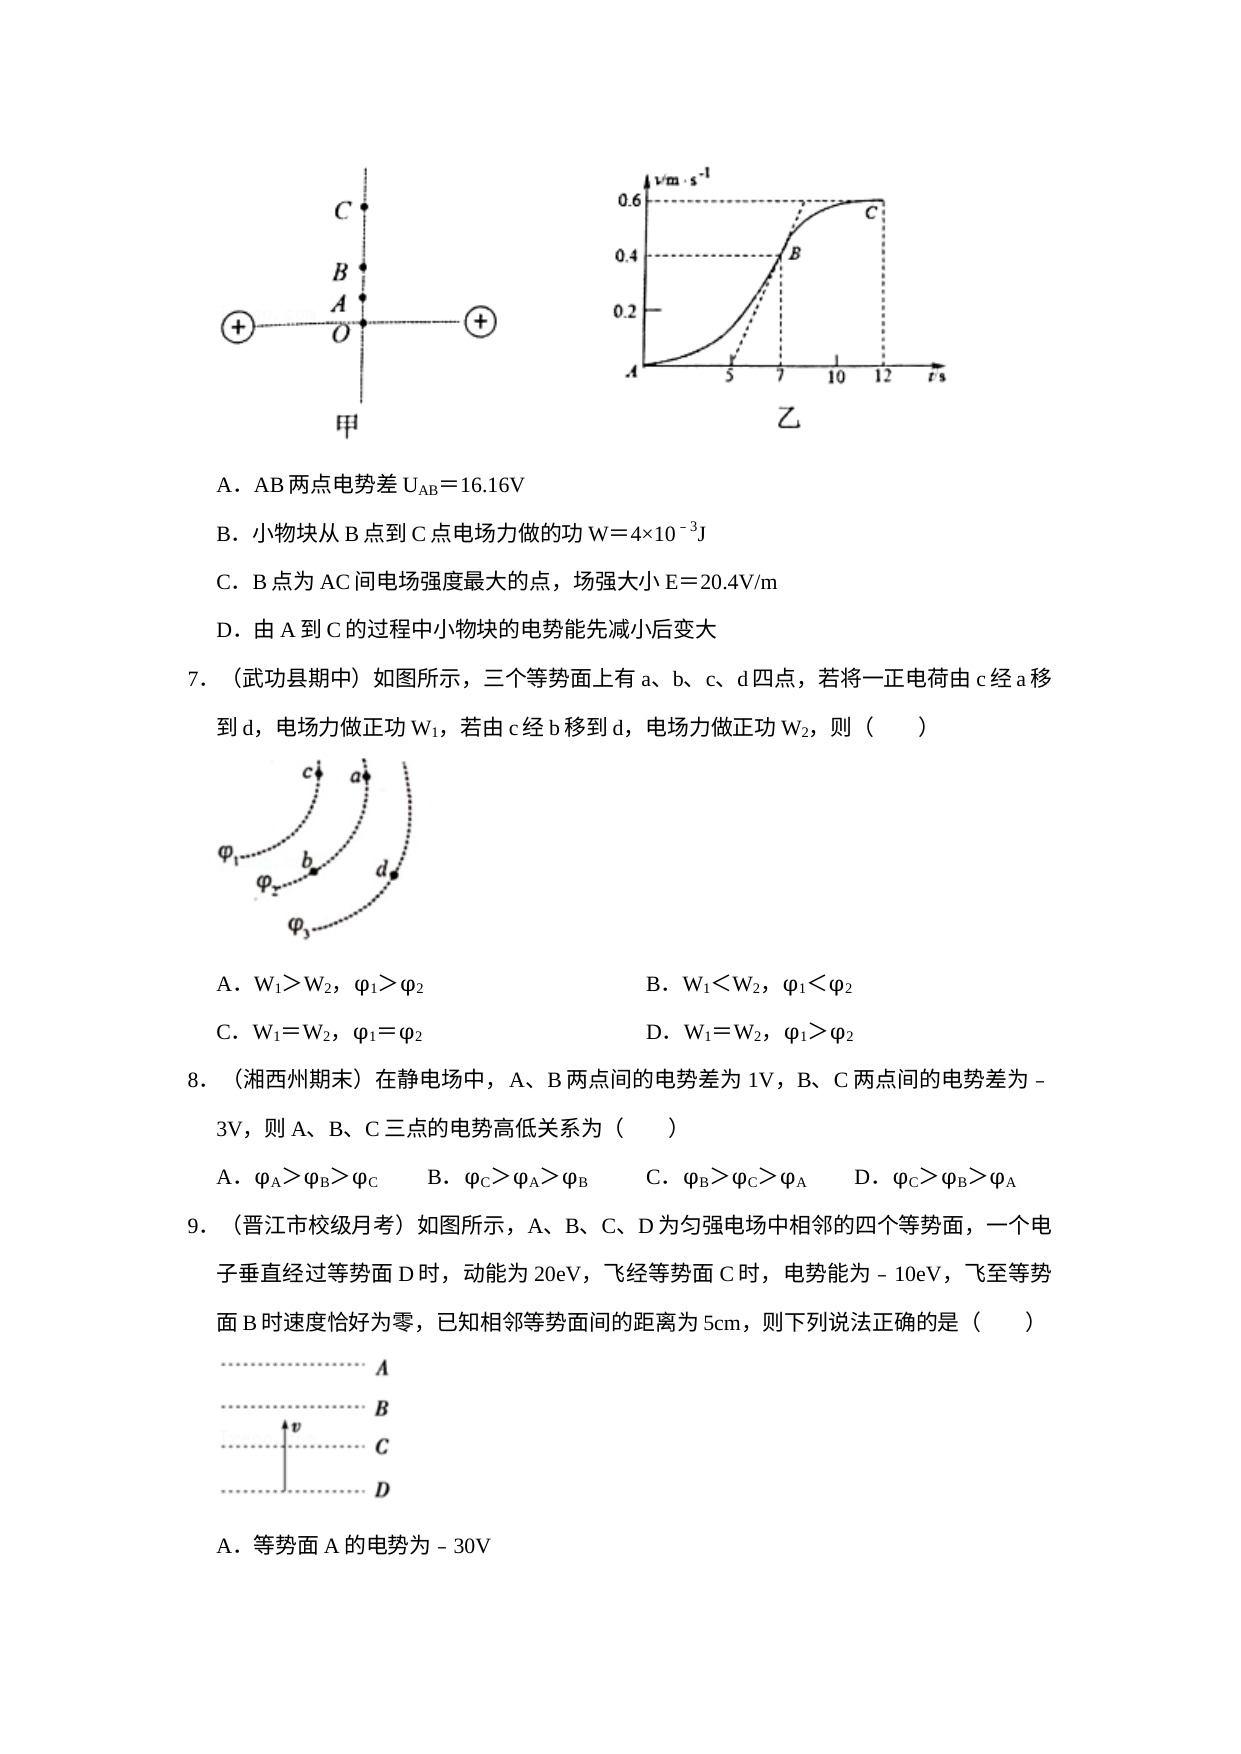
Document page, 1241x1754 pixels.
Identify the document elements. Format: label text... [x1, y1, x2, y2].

text A．AB两点电势差UAB＝16.16V [187, 467, 1053, 499]
text 7．（武功县期中）如图所示，三个等势面上有a、b、c、d四点，若将一正电荷由c经a移到d，电场力做正功W1，若由c经b移到d，电场力做正功W2，则（ ） [187, 660, 1053, 742]
text B．小物块从B点到C点电场力做的功W＝4×10﹣3J [187, 515, 1053, 548]
picture [216, 757, 421, 945]
text D．由A到C的过程中小物块的电势能先减小后变大 [187, 612, 1053, 644]
text 8．（湘西州期末）在静电场中，A、B两点间的电势差为1V，B、C两点间的电势差为﹣3V，则A、B、C三点的电势高低关系为（ ） [187, 1062, 1053, 1143]
text A．φA＞φB＞φC B．φC＞φA＞φB C．φB＞φC＞φA D．φC＞φB＞φA [187, 1159, 1053, 1191]
text A．等势面A的电势为﹣30V [187, 1528, 1053, 1561]
text A．W1＞W2，φ1＞φ2 B．W1＜W2，φ1＜φ2 [187, 965, 1053, 998]
picture [216, 1353, 394, 1503]
text 9．（晋江市校级月考）如图所示，A、B、C、D为匀强电场中相邻的四个等势面，一个电子垂直经过等势面D时，动能为20eV，飞经等势面C时，电势能为﹣10eV，飞至等势面B时速度恰好为零，已知相邻等势面间的距离为5cm，则下列说法正确的是（ ） [187, 1207, 1053, 1337]
picture [216, 162, 951, 444]
text C．B点为AC间电场强度最大的点，场强大小E＝20.4V/m [187, 564, 1053, 596]
text C．W1＝W2，φ1＝φ2 D．W1＝W2，φ1＞φ2 [187, 1013, 1053, 1046]
